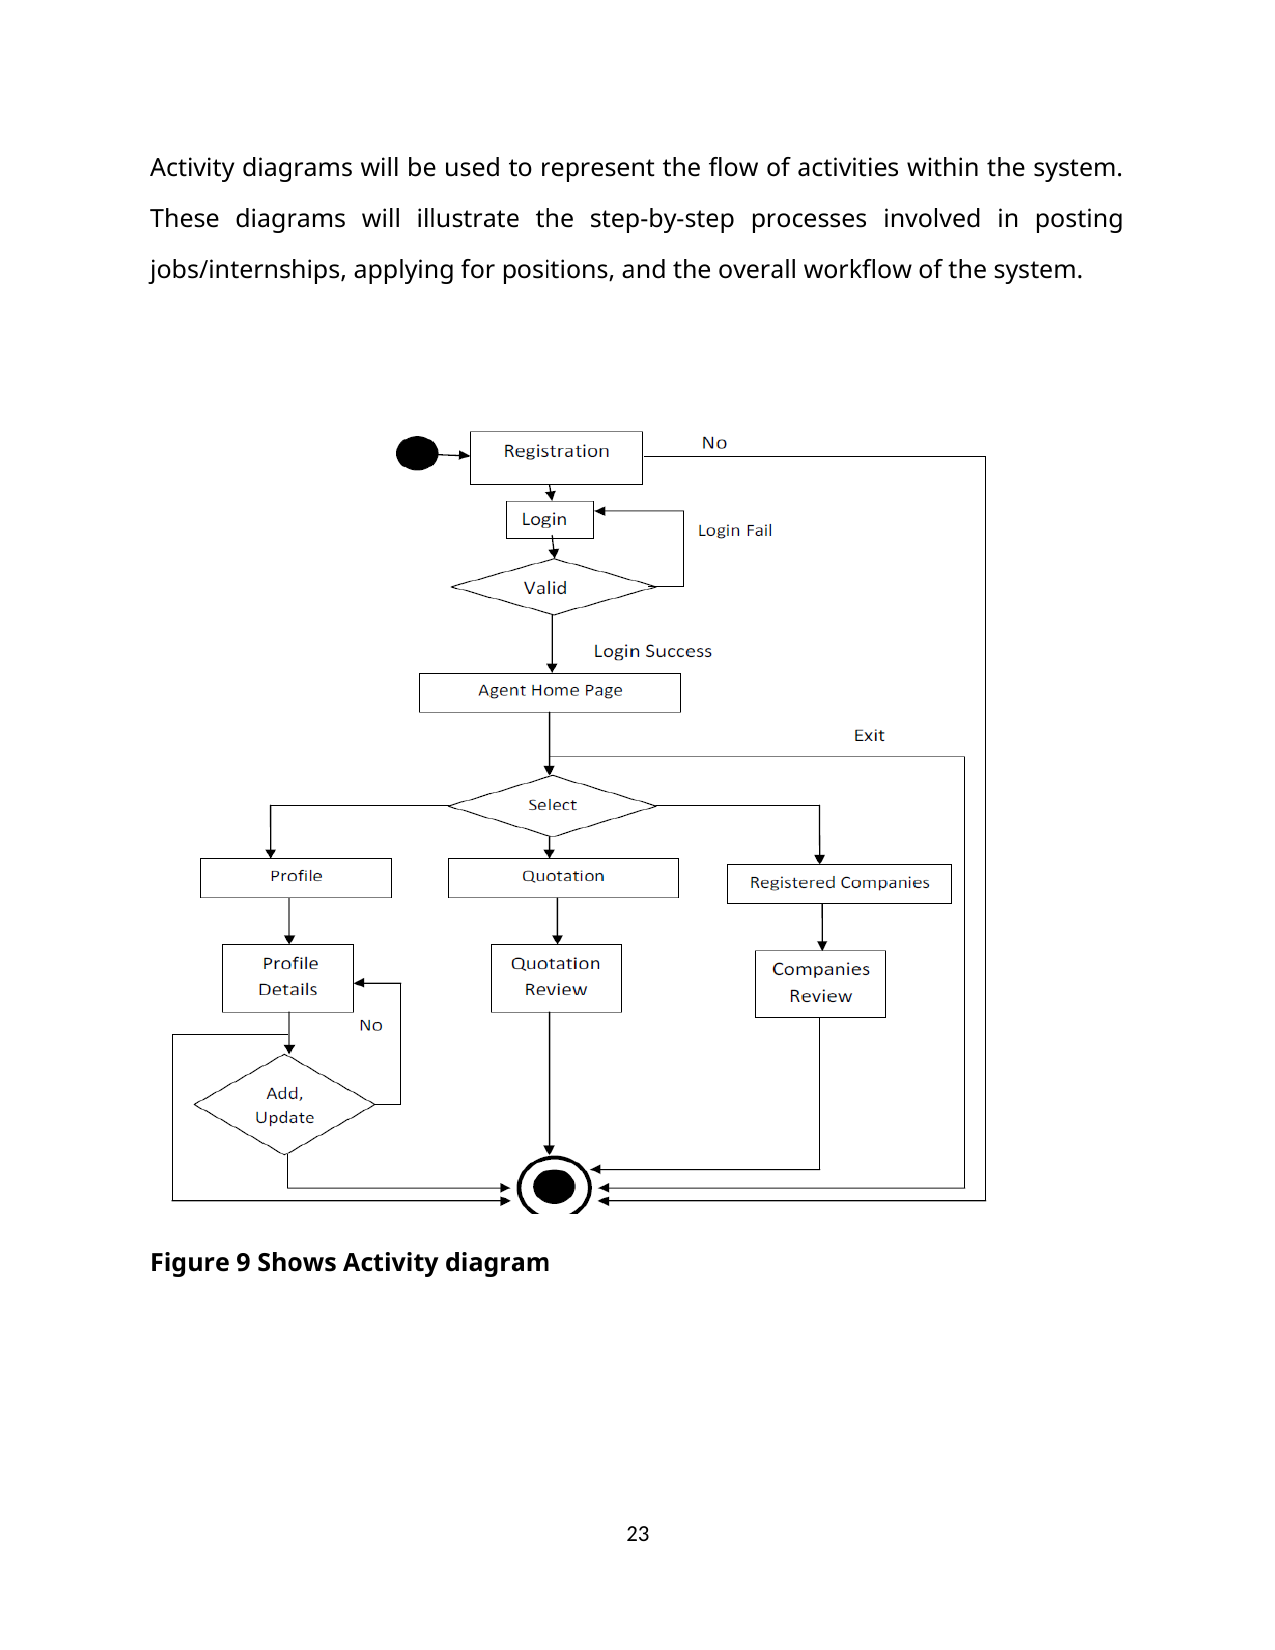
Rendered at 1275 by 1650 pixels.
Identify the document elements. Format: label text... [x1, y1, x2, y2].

text Figure 9 Shows Activity diagram [150, 1245, 1125, 1279]
text Activity diagrams will be used to represent the flow of activities within the system. These diagrams will illustrate the step-by-step processes involved in posting jobs/internships, applying for positions, and the overall workflow of the system. [150, 150, 1125, 286]
